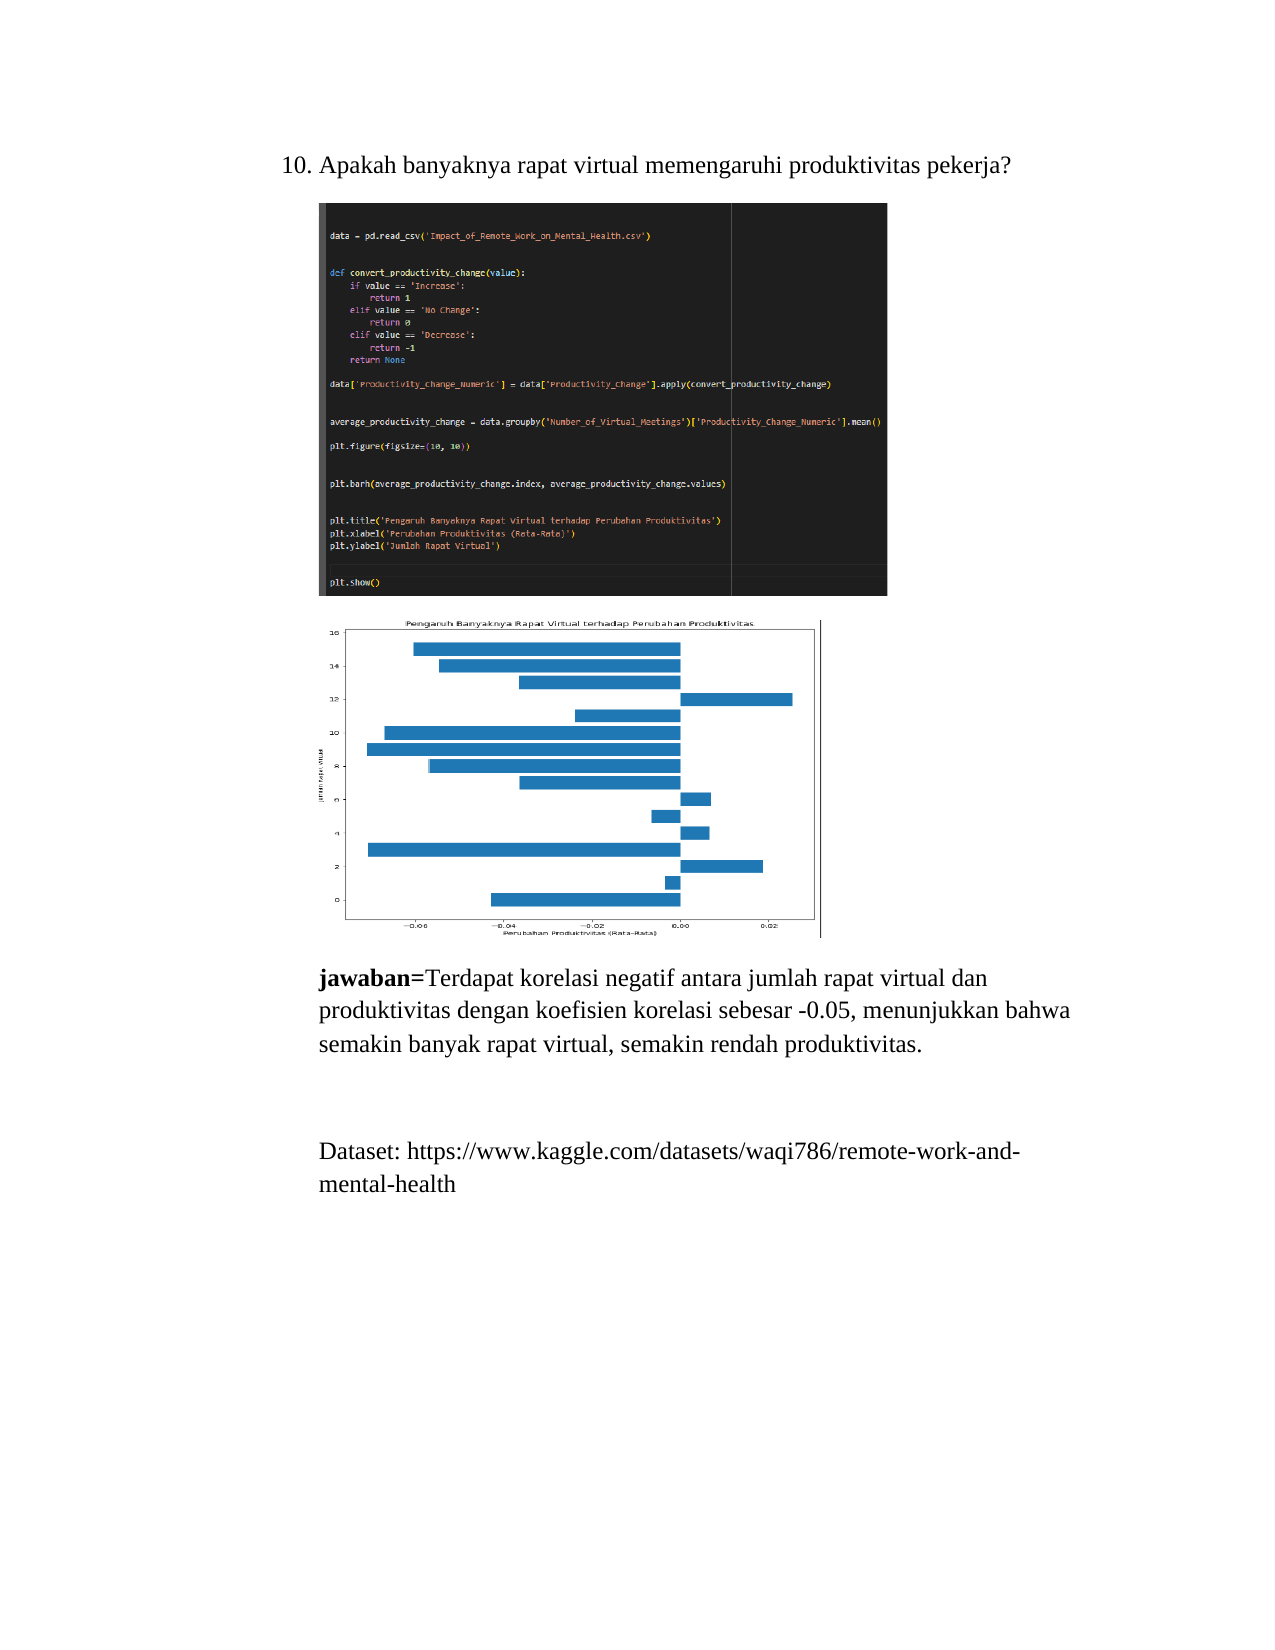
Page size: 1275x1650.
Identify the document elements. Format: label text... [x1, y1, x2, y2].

text Dataset: https://www.kaggle.com/datasets/waqi786/remote-work-and-mental-health [319, 1136, 1087, 1198]
text jawaban=Terdapat korelasi negatif antara jumlah rapat virtual dan produktivitas dengan koefisien korelasi sebesar -0.05, menunjukkan bahwa semakin banyak rapat virtual, semakin rendah produktivitas. [319, 963, 1087, 1057]
picture [318, 620, 822, 938]
picture [318, 203, 888, 596]
text 10. Apakah banyaknya rapat virtual memengaruhi produktivitas pekerja? [281, 150, 1087, 179]
